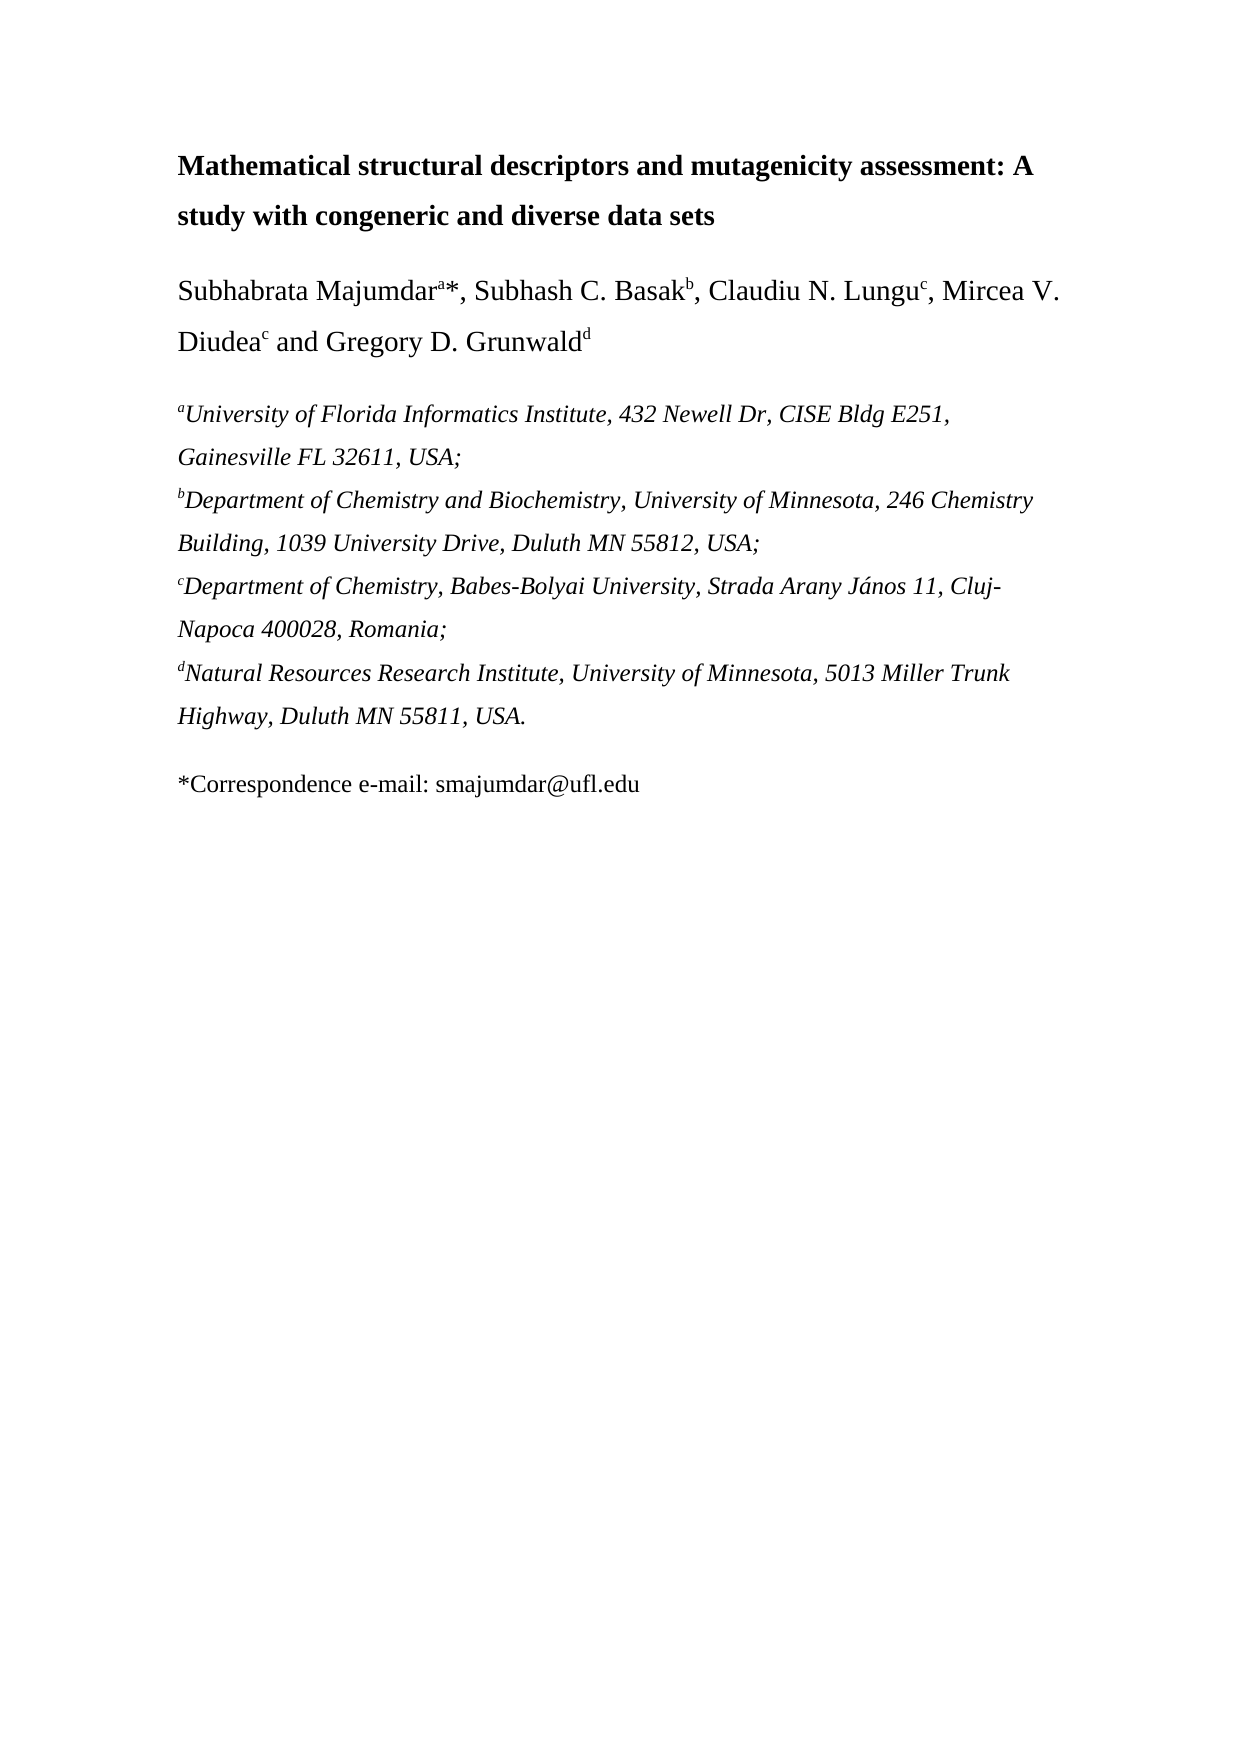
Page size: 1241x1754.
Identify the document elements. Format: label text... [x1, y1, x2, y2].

text *Correspondence e-mail: smajumdar@ufl.edu [177, 769, 1063, 798]
text aUniversity of Florida Informatics Institute, 432 Newell Dr, CISE Bldg E251, Gainesville FL 32611, USA; bDepartment of Chemistry and Biochemistry, University of Minnesota, 246 Chemistry Building, 1039 University Drive, Duluth MN 55812, USA; cDepartment of Chemistry, Babes-Bolyai University, Strada Arany János 11, Cluj-Napoca 400028, Romania; dNatural Resources Research Institute, University of Minnesota, 5013 Miller Trunk Highway, Duluth MN 55811, USA. [177, 399, 1063, 729]
title Mathematical structural descriptors and mutagenicity assessment: A study with congeneric and diverse data sets [177, 148, 1063, 232]
text Subhabrata Majumdara*, Subhash C. Basakb, Claudiu N. Lunguc, Mircea V. Diudeac and Gregory D. Grunwaldd [177, 273, 1063, 357]
